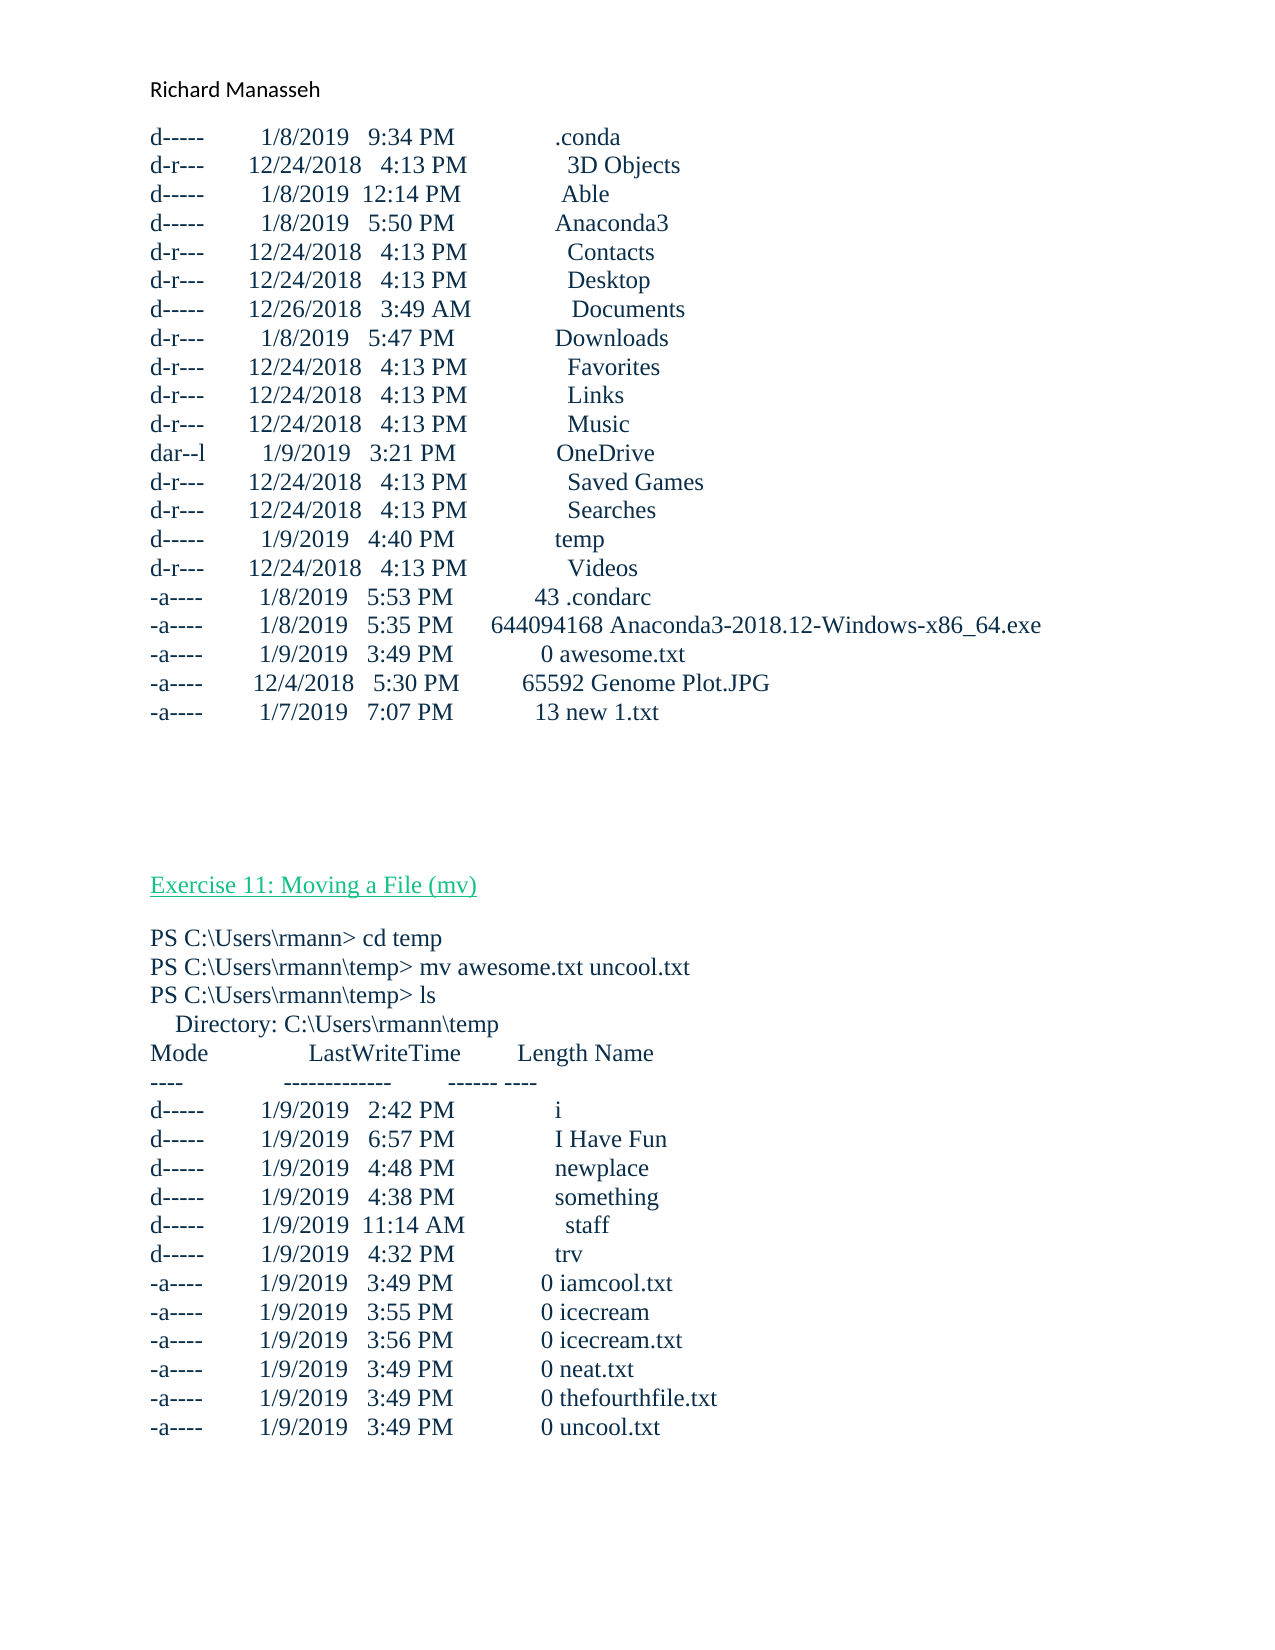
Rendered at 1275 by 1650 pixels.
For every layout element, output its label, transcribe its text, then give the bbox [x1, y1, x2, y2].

text -a---- 1/9/2019 3:49 PM 0 iamcool.txt [150, 1268, 1125, 1297]
text d-r--- 12/24/2018 4:13 PM Saved Games [150, 467, 1125, 496]
text PS C:\Users\rmann\temp> mv awesome.txt uncool.txt [150, 952, 1125, 980]
text -a---- 1/8/2019 5:53 PM 43 .condarc [150, 582, 1125, 611]
text d-r--- 12/24/2018 4:13 PM Favorites [150, 352, 1125, 381]
text d----- 1/8/2019 5:50 PM Anaconda3 [150, 208, 1125, 237]
text PS C:\Users\rmann> cd temp [150, 923, 1125, 952]
text d-r--- 1/8/2019 5:47 PM Downloads [150, 323, 1125, 352]
text d----- 1/9/2019 11:14 AM staff [150, 1210, 1125, 1239]
text d-r--- 12/24/2018 4:13 PM Music [150, 409, 1125, 438]
text Exercise 11: Moving a File (mv) [150, 871, 1125, 899]
text -a---- 1/9/2019 3:49 PM 0 thefourthfile.txt [150, 1383, 1125, 1412]
text d-r--- 12/24/2018 4:13 PM Videos [150, 553, 1125, 582]
text d-r--- 12/24/2018 4:13 PM Links [150, 381, 1125, 409]
text d----- 1/8/2019 9:34 PM .conda [150, 122, 1125, 151]
text PS C:\Users\rmann\temp> ls [150, 980, 1125, 1009]
text dar--l 1/9/2019 3:21 PM OneDrive [150, 438, 1125, 467]
text d----- 1/9/2019 4:48 PM newplace [150, 1153, 1125, 1182]
text Mode LastWriteTime Length Name [150, 1038, 1125, 1067]
text ---- ------------- ------ ---- [150, 1067, 1125, 1095]
text Directory: C:\Users\rmann\temp [150, 1009, 1125, 1038]
text d-r--- 12/24/2018 4:13 PM 3D Objects [150, 151, 1125, 179]
text -a---- 1/9/2019 3:55 PM 0 icecream [150, 1297, 1125, 1325]
text -a---- 1/8/2019 5:35 PM 644094168 Anaconda3-2018.12-Windows-x86_64.exe [150, 611, 1125, 639]
text d----- 1/9/2019 4:32 PM trv [150, 1239, 1125, 1268]
text -a---- 1/9/2019 3:49 PM 0 awesome.txt [150, 639, 1125, 668]
text d-r--- 12/24/2018 4:13 PM Desktop [150, 266, 1125, 294]
text d----- 1/9/2019 4:38 PM something [150, 1182, 1125, 1210]
text d----- 1/8/2019 12:14 PM Able [150, 179, 1125, 208]
text -a---- 1/9/2019 3:49 PM 0 uncool.txt [150, 1412, 1125, 1440]
text -a---- 1/9/2019 3:49 PM 0 neat.txt [150, 1354, 1125, 1383]
text -a---- 1/7/2019 7:07 PM 13 new 1.txt [150, 697, 1125, 726]
text d----- 1/9/2019 6:57 PM I Have Fun [150, 1124, 1125, 1153]
text d-r--- 12/24/2018 4:13 PM Contacts [150, 237, 1125, 266]
text d----- 12/26/2018 3:49 AM Documents [150, 294, 1125, 323]
text -a---- 12/4/2018 5:30 PM 65592 Genome Plot.JPG [150, 668, 1125, 697]
text d-r--- 12/24/2018 4:13 PM Searches [150, 496, 1125, 524]
text d----- 1/9/2019 2:42 PM i [150, 1095, 1125, 1124]
text d----- 1/9/2019 4:40 PM temp [150, 524, 1125, 553]
text -a---- 1/9/2019 3:56 PM 0 icecream.txt [150, 1325, 1125, 1354]
